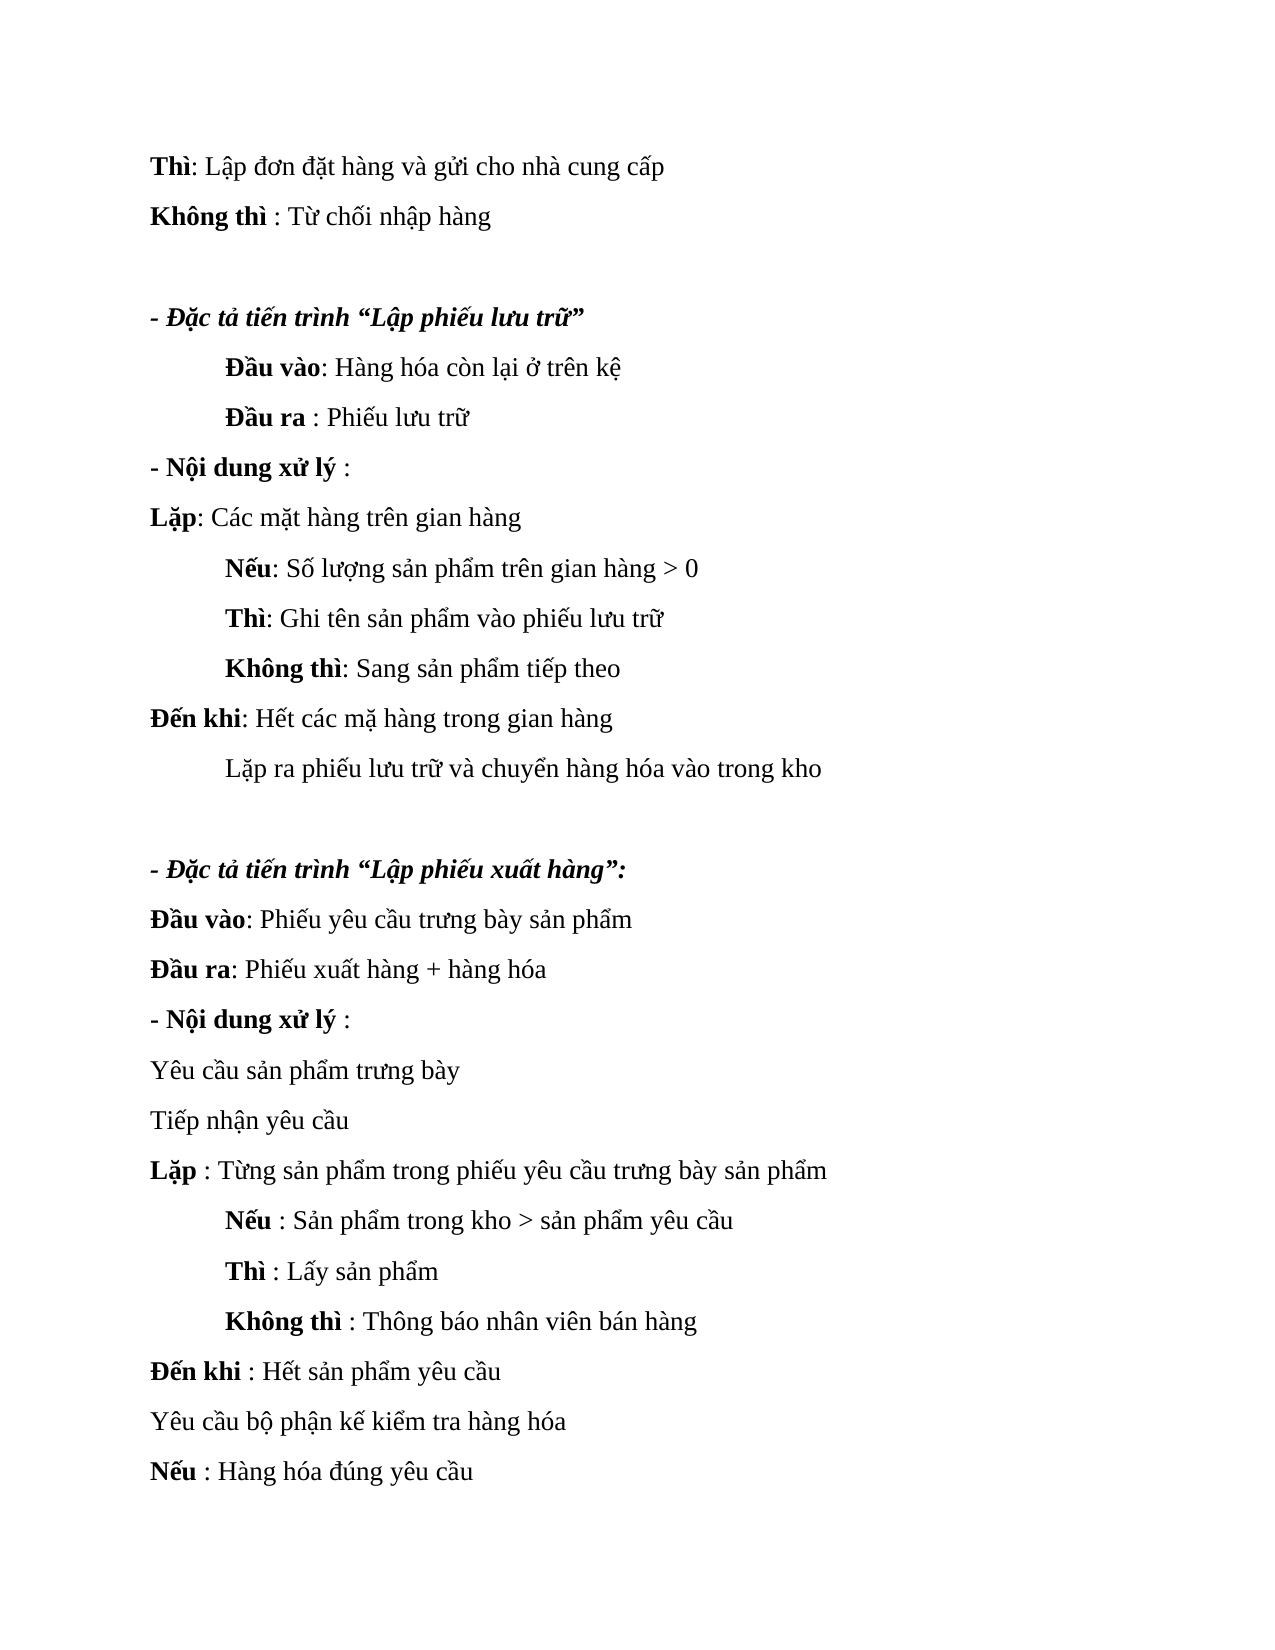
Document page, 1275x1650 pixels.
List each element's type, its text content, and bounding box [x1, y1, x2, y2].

text Lặp: Các mặt hàng trên gian hàng [150, 501, 1125, 533]
text Đầu ra : Phiếu lưu trữ [150, 401, 1125, 432]
text Đến khi : Hết sản phẩm yêu cầu [150, 1355, 1125, 1386]
text Nếu : Sản phẩm trong kho > sản phẩm yêu cầu [150, 1204, 1125, 1236]
text Lặp : Từng sản phẩm trong phiếu yêu cầu trưng bày sản phẩm [150, 1154, 1125, 1185]
text Nếu: Số lượng sản phẩm trên gian hàng > 0 [150, 552, 1125, 583]
text - Đặc tả tiến trình “Lập phiếu lưu trữ” [150, 301, 1125, 332]
text - Nội dung xử lý : [150, 1003, 1125, 1035]
text - Đặc tả tiến trình “Lập phiếu xuất hàng”: [150, 853, 1125, 884]
text - Nội dung xử lý : [150, 451, 1125, 482]
text Không thì : Thông báo nhân viên bán hàng [150, 1305, 1125, 1336]
text Thì: Ghi tên sản phẩm vào phiếu lưu trữ [150, 602, 1125, 633]
text Thì : Lấy sản phẩm [150, 1254, 1125, 1286]
text Không thì : Từ chối nhập hàng [150, 200, 1125, 231]
text Đầu vào: Hàng hóa còn lại ở trên kệ [150, 351, 1125, 382]
text Lặp ra phiếu lưu trữ và chuyển hàng hóa vào trong kho [150, 752, 1125, 784]
text Yêu cầu sản phẩm trưng bày [150, 1054, 1125, 1085]
text Đến khi: Hết các mặ hàng trong gian hàng [150, 702, 1125, 733]
text Yêu cầu bộ phận kế kiểm tra hàng hóa [150, 1405, 1125, 1436]
text Tiếp nhận yêu cầu [150, 1104, 1125, 1135]
text Không thì: Sang sản phẩm tiếp theo [150, 652, 1125, 683]
text Nếu : Hàng hóa đúng yêu cầu [150, 1455, 1125, 1487]
text Đầu ra: Phiếu xuất hàng + hàng hóa [150, 953, 1125, 984]
text Thì: Lập đơn đặt hàng và gửi cho nhà cung cấp [150, 150, 1125, 181]
text Đầu vào: Phiếu yêu cầu trưng bày sản phẩm [150, 903, 1125, 934]
